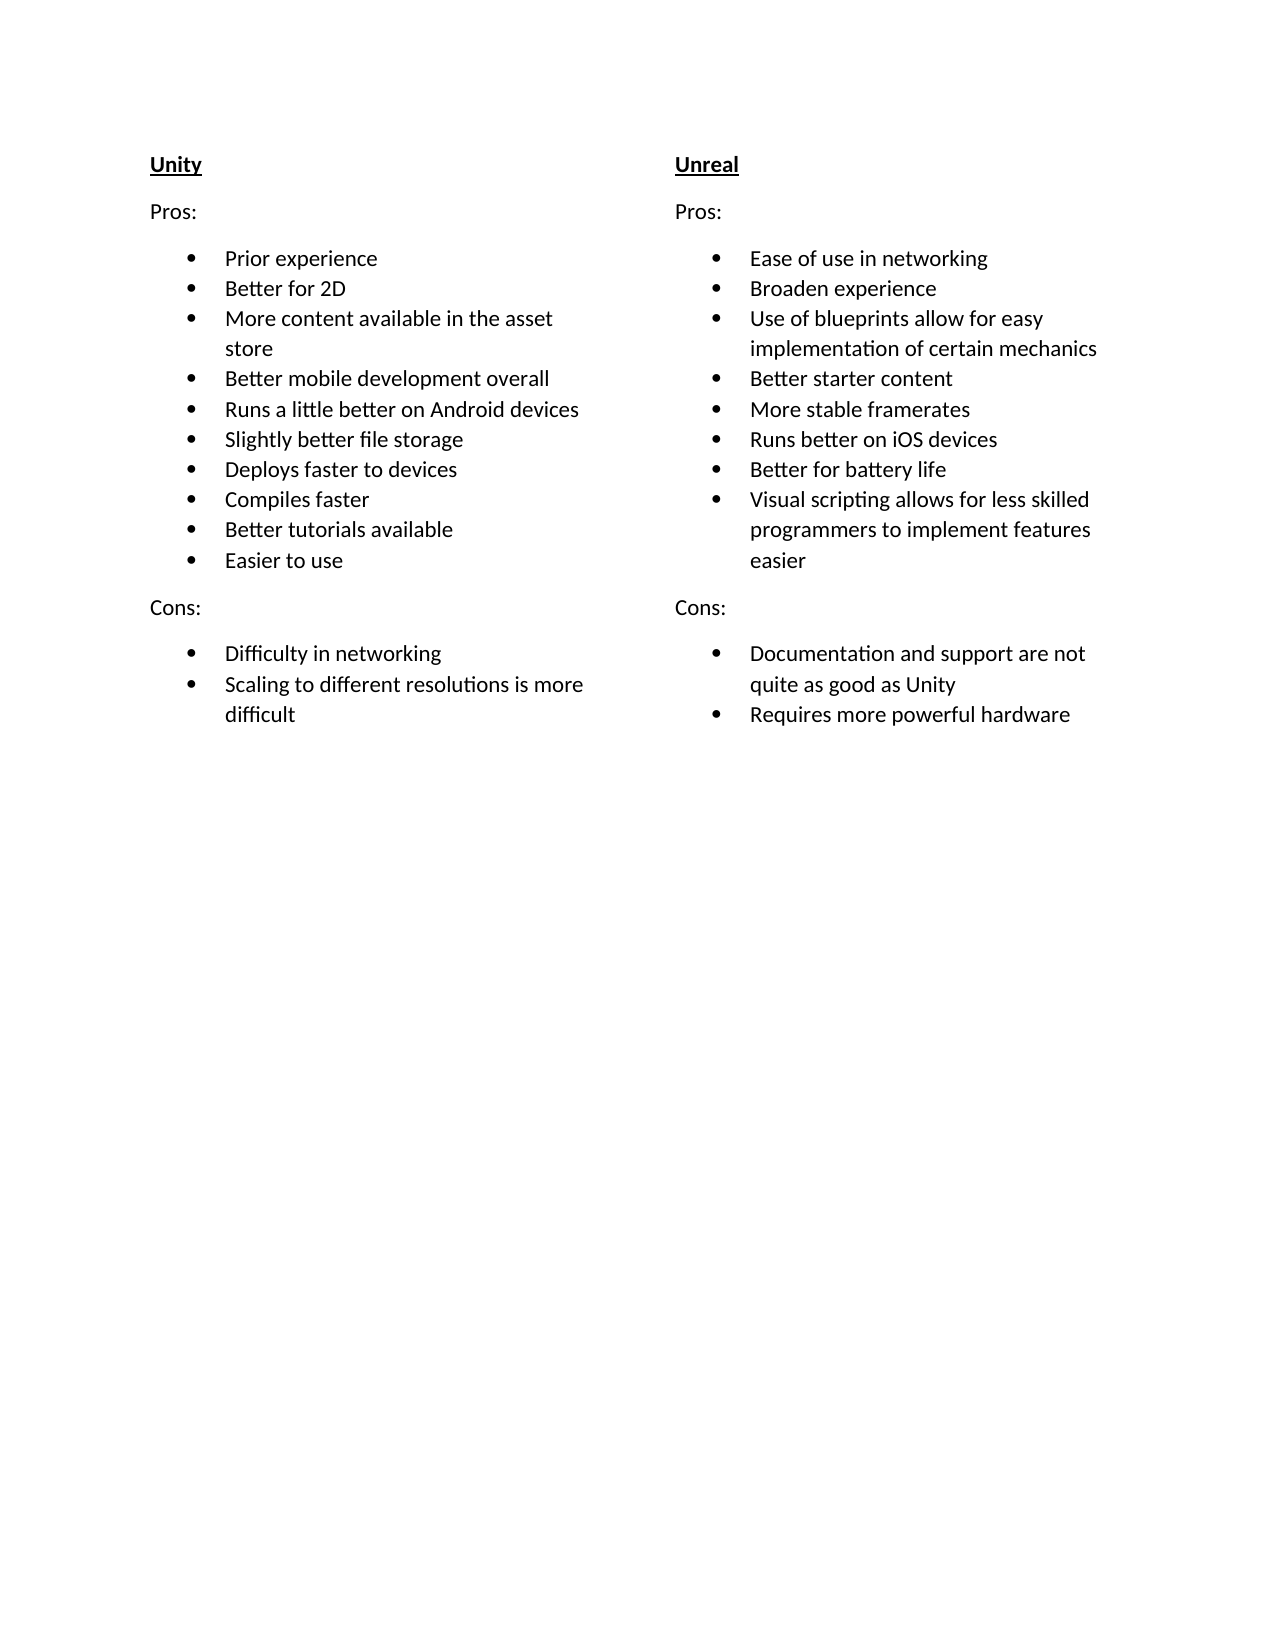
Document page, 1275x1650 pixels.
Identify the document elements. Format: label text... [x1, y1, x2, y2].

list Deploys faster to devices [187, 455, 600, 483]
list Prior experience [187, 244, 600, 272]
text Cons: [150, 593, 600, 621]
list Easier to use [187, 546, 600, 574]
list Broaden experience [712, 274, 1125, 302]
text Pros: [150, 197, 600, 225]
list Better for 2D [187, 274, 600, 302]
list Better tutorials available [187, 516, 600, 544]
list More stable framerates [712, 395, 1125, 423]
list Better mobile development overall [187, 364, 600, 393]
list Slightly better file storage [187, 425, 600, 453]
list Difficulty in networking [187, 639, 600, 668]
list More content available in the asset store [187, 304, 600, 362]
list Better for battery life [712, 455, 1125, 483]
list Visual scripting allows for less skilled programmers to implement features easier [712, 485, 1125, 574]
list Documentation and support are not quite as good as Unity [712, 639, 1125, 698]
list Better starter content [712, 364, 1125, 393]
list Runs better on iOS devices [712, 425, 1125, 453]
text Cons: [675, 593, 1125, 621]
text Unreal [675, 150, 1125, 178]
list Ease of use in networking [712, 244, 1125, 272]
list Use of blueprints allow for easy implementation of certain mechanics [712, 304, 1125, 362]
list Runs a little better on Android devices [187, 395, 600, 423]
list Compiles faster [187, 485, 600, 513]
text Pros: [675, 197, 1125, 225]
list Scaling to different resolutions is more difficult [187, 670, 600, 728]
list Requires more powerful hardware [712, 700, 1125, 728]
text Unity [150, 150, 600, 178]
